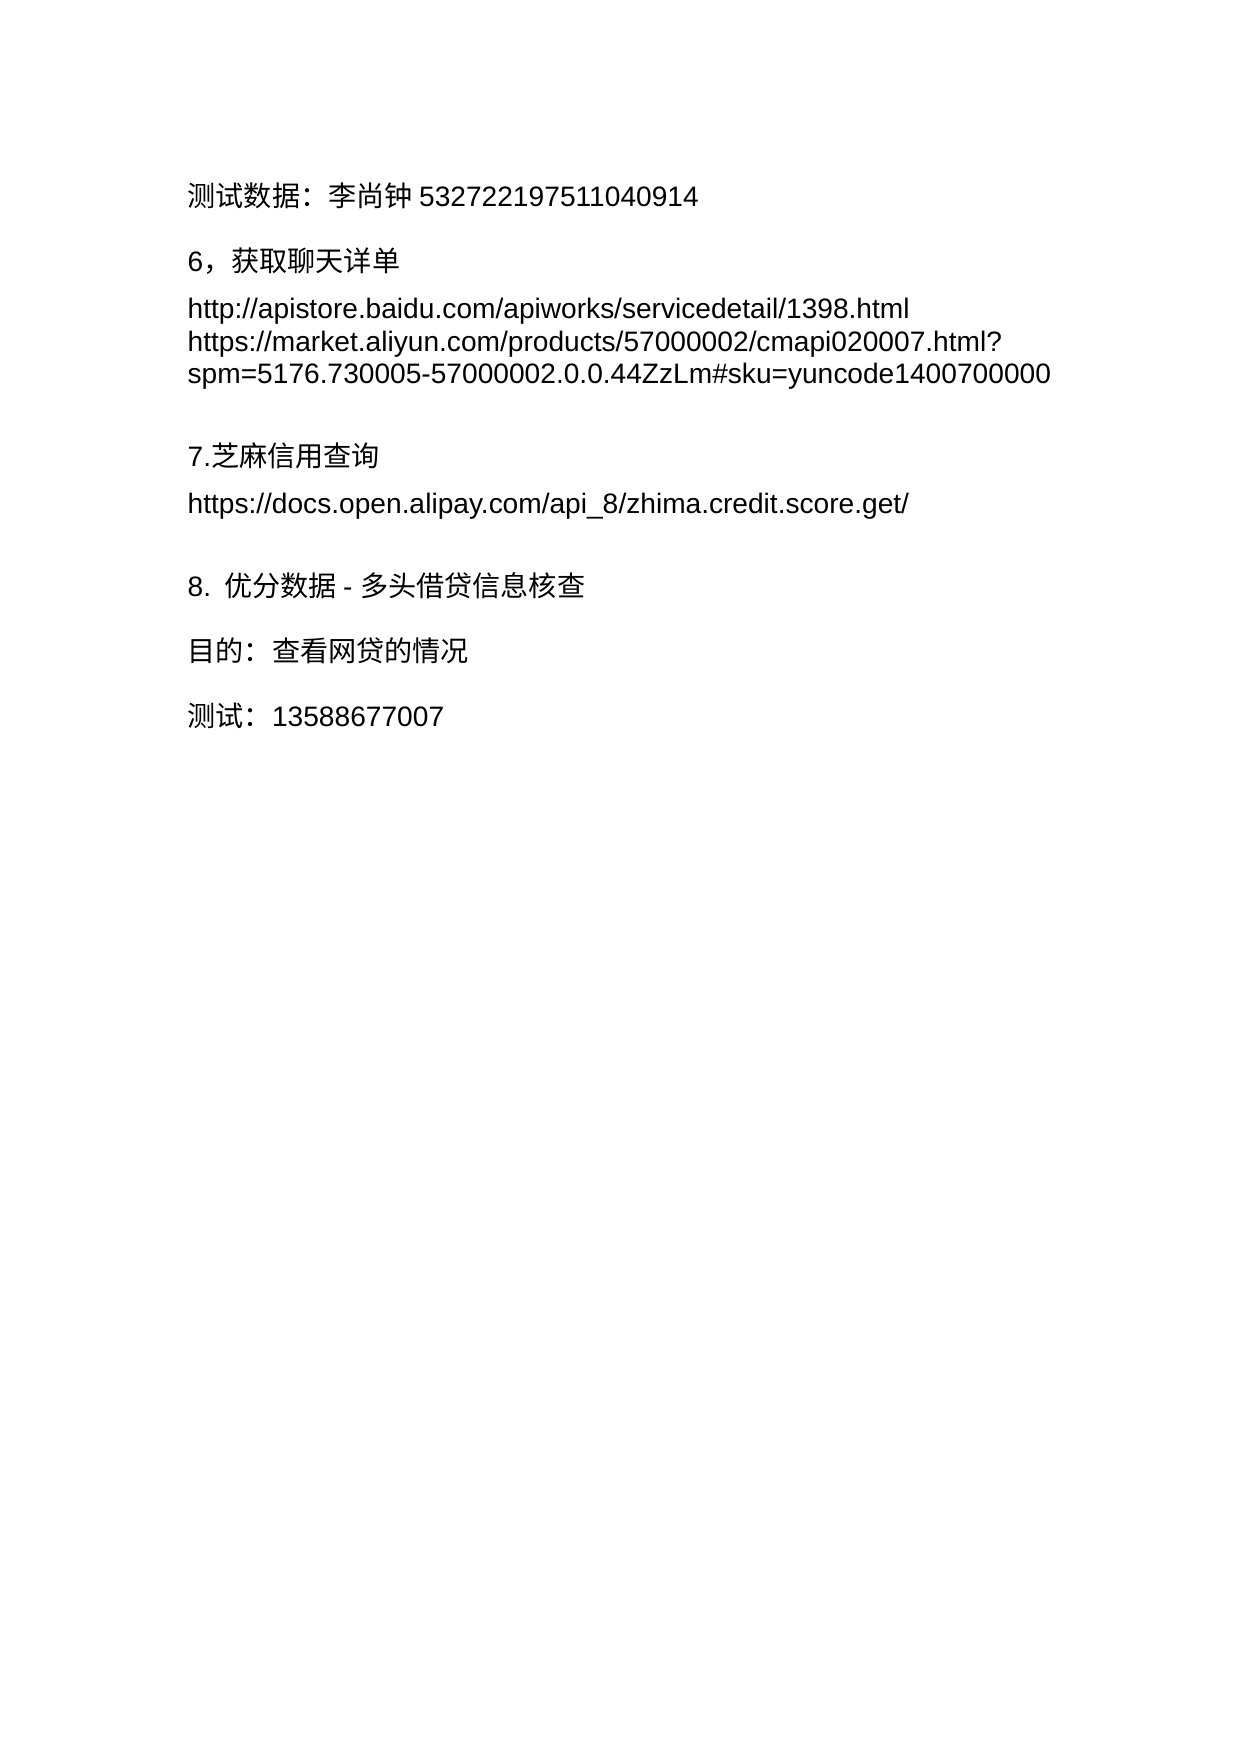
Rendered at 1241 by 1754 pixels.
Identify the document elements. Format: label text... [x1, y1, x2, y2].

subtitle 测试数据：李尚钟 532722197511040914 [187, 162, 1053, 227]
subtitle http://apistore.baidu.com/apiworks/servicedetail/1398.html [187, 292, 1053, 324]
subtitle 7.芝麻信用查询 [187, 422, 1053, 487]
subtitle 6，获取聊天详单 [187, 227, 1053, 292]
subtitle 测试：13588677007 [187, 682, 1053, 747]
subtitle 目的：查看网贷的情况 [187, 617, 1053, 682]
subtitle https://docs.open.alipay.com/api_8/zhima.credit.score.get/ [187, 487, 1053, 519]
subtitle 8. 优分数据 - 多头借贷信息核查 [187, 552, 1053, 617]
subtitle https://market.aliyun.com/products/57000002/cmapi020007.html?spm=5176.730005-57000002.0.0.44ZzLm#sku=yuncode1400700000 [187, 324, 1053, 389]
